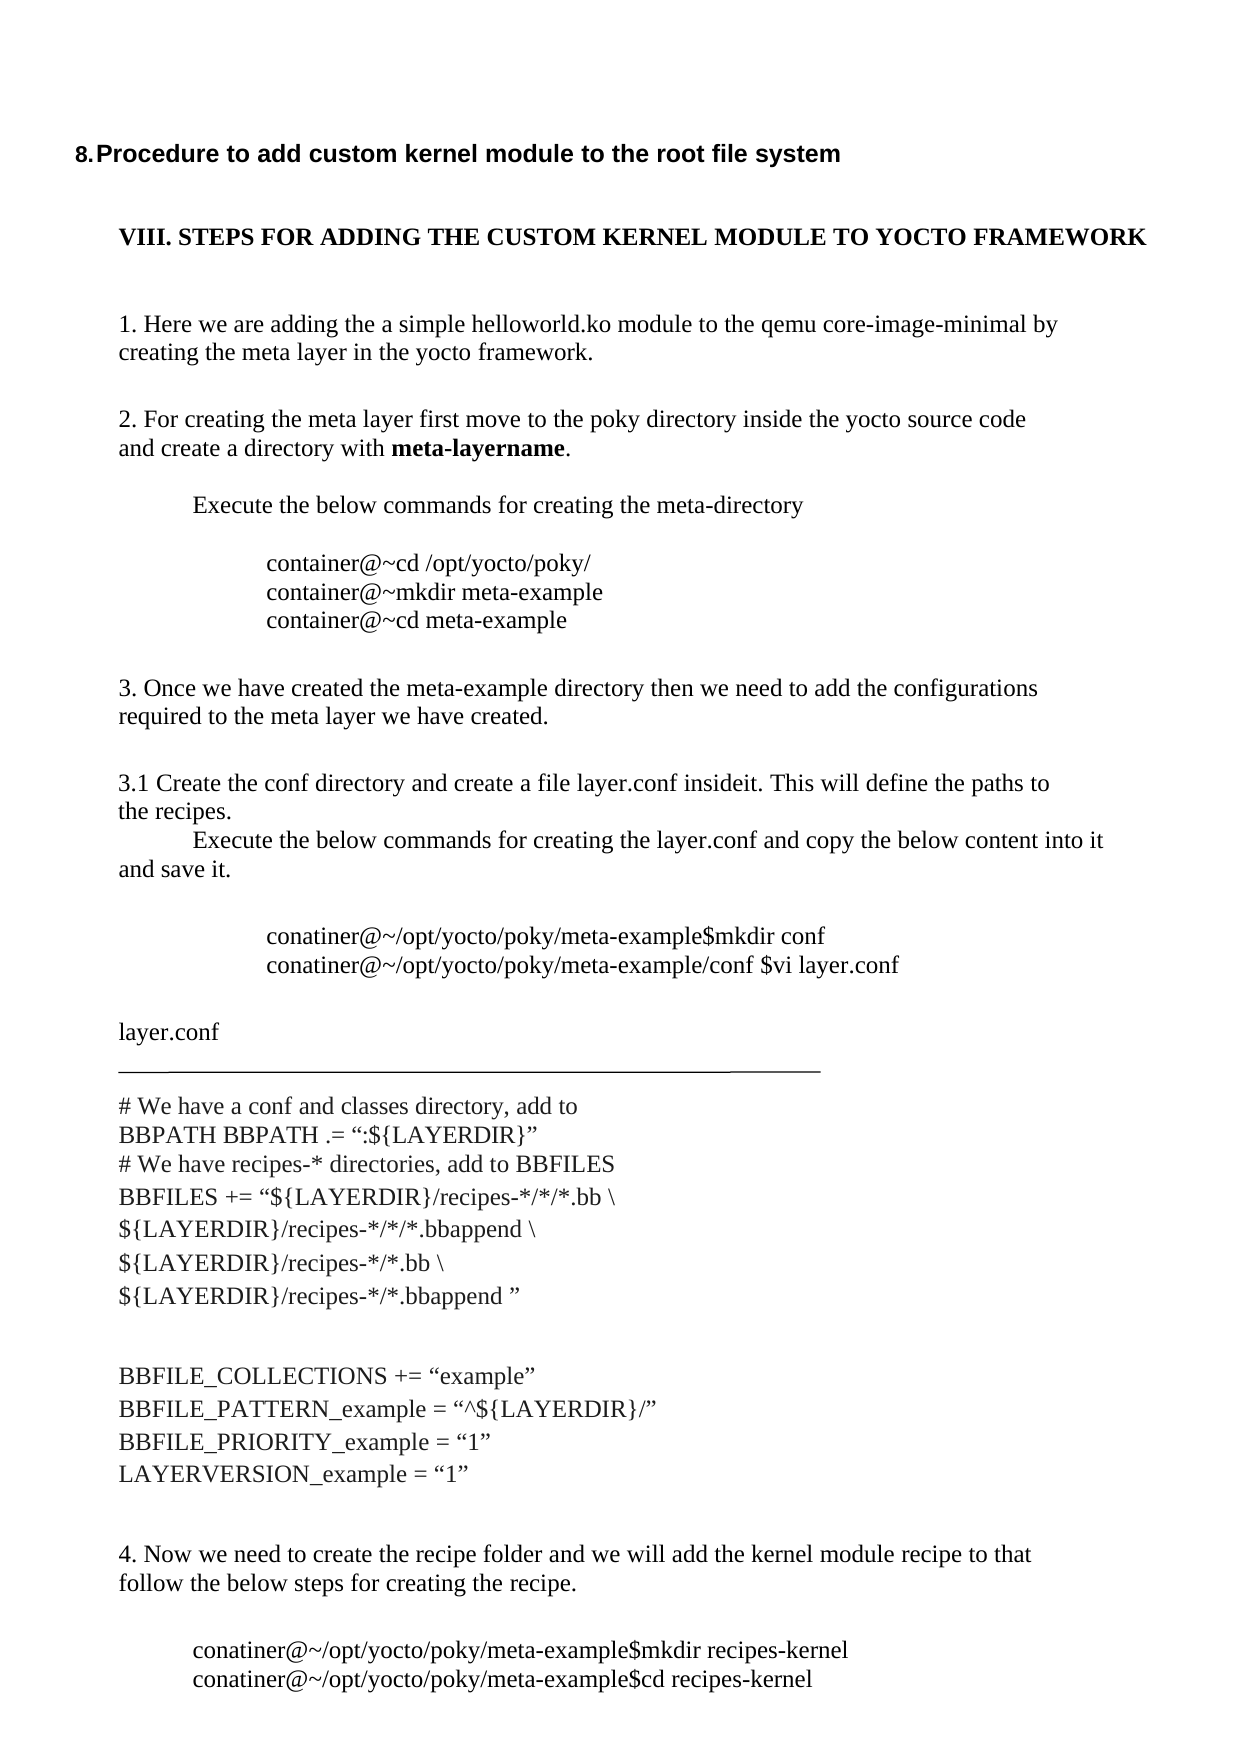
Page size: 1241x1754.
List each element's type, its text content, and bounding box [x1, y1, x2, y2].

text BBFILE_PATTERN_example = “^${LAYERDIR}/” BBFILE_PRIORITY_example = “1” [118, 1394, 659, 1456]
text conatiner@~/opt/yocto/poky/meta-example$mkdir recipes-kernel conatiner@~/opt/yocto/poky/meta-example$cd recipes-kernel [192, 1635, 849, 1693]
text layer.conf [118, 1017, 1232, 1046]
text LAYERVERSION_example = “1” [118, 1460, 1232, 1488]
text conatiner@~/opt/yocto/poky/meta-example$mkdir conf conatiner@~/opt/yocto/poky/meta-example/conf $vi layer.conf [266, 921, 899, 979]
list Now we need to create the recipe folder and we will add the kernel module recipe to that follow the below steps for creating the recipe. [118, 1539, 1102, 1597]
text # We have recipes-* directories, add to BBFILES BBFILES += “${LAYERDIR}/recipes-*/*/*.bb \ [118, 1149, 617, 1211]
text ${LAYERDIR}/recipes-*/*/*.bbappend \ [118, 1215, 1232, 1243]
subtitle Procedure to add custom kernel module to the root file system [75, 139, 1232, 168]
list Once we have created the meta-example directory then we need to add the configurations required to the meta layer we have created. [118, 673, 1038, 730]
list Create the conf directory and create a file layer.conf insideit. This will define the paths to the recipes. [118, 769, 1082, 825]
text ${LAYERDIR}/recipes-*/*.bbappend ” [118, 1281, 1232, 1309]
text Execute the below commands for creating the layer.conf and copy the below content into it and save it. [118, 825, 1105, 883]
text VIII. STEPS FOR ADDING THE CUSTOM KERNEL MODULE TO YOCTO FRAMEWORK [118, 222, 1232, 251]
list For creating the meta layer first move to the poky directory inside the yocto source code and create a directory with meta-layername. [118, 404, 1068, 462]
text ${LAYERDIR}/recipes-*/*.bb \ [118, 1248, 1232, 1276]
text BBFILE_COLLECTIONS += “example” [118, 1361, 1232, 1389]
text container@~mkdir meta-example container@~cd meta-example [266, 577, 605, 634]
list Here we are adding the a simple helloworld.ko module to the qemu core-image-minimal by creating the meta layer in the yocto framework. [118, 309, 1058, 366]
text Execute the below commands for creating the meta-directory container@~cd /opt/yocto/poky/ [192, 462, 806, 577]
text # We have a conf and classes directory, add to BBPATH BBPATH .= “:${LAYERDIR}” [118, 1091, 680, 1149]
